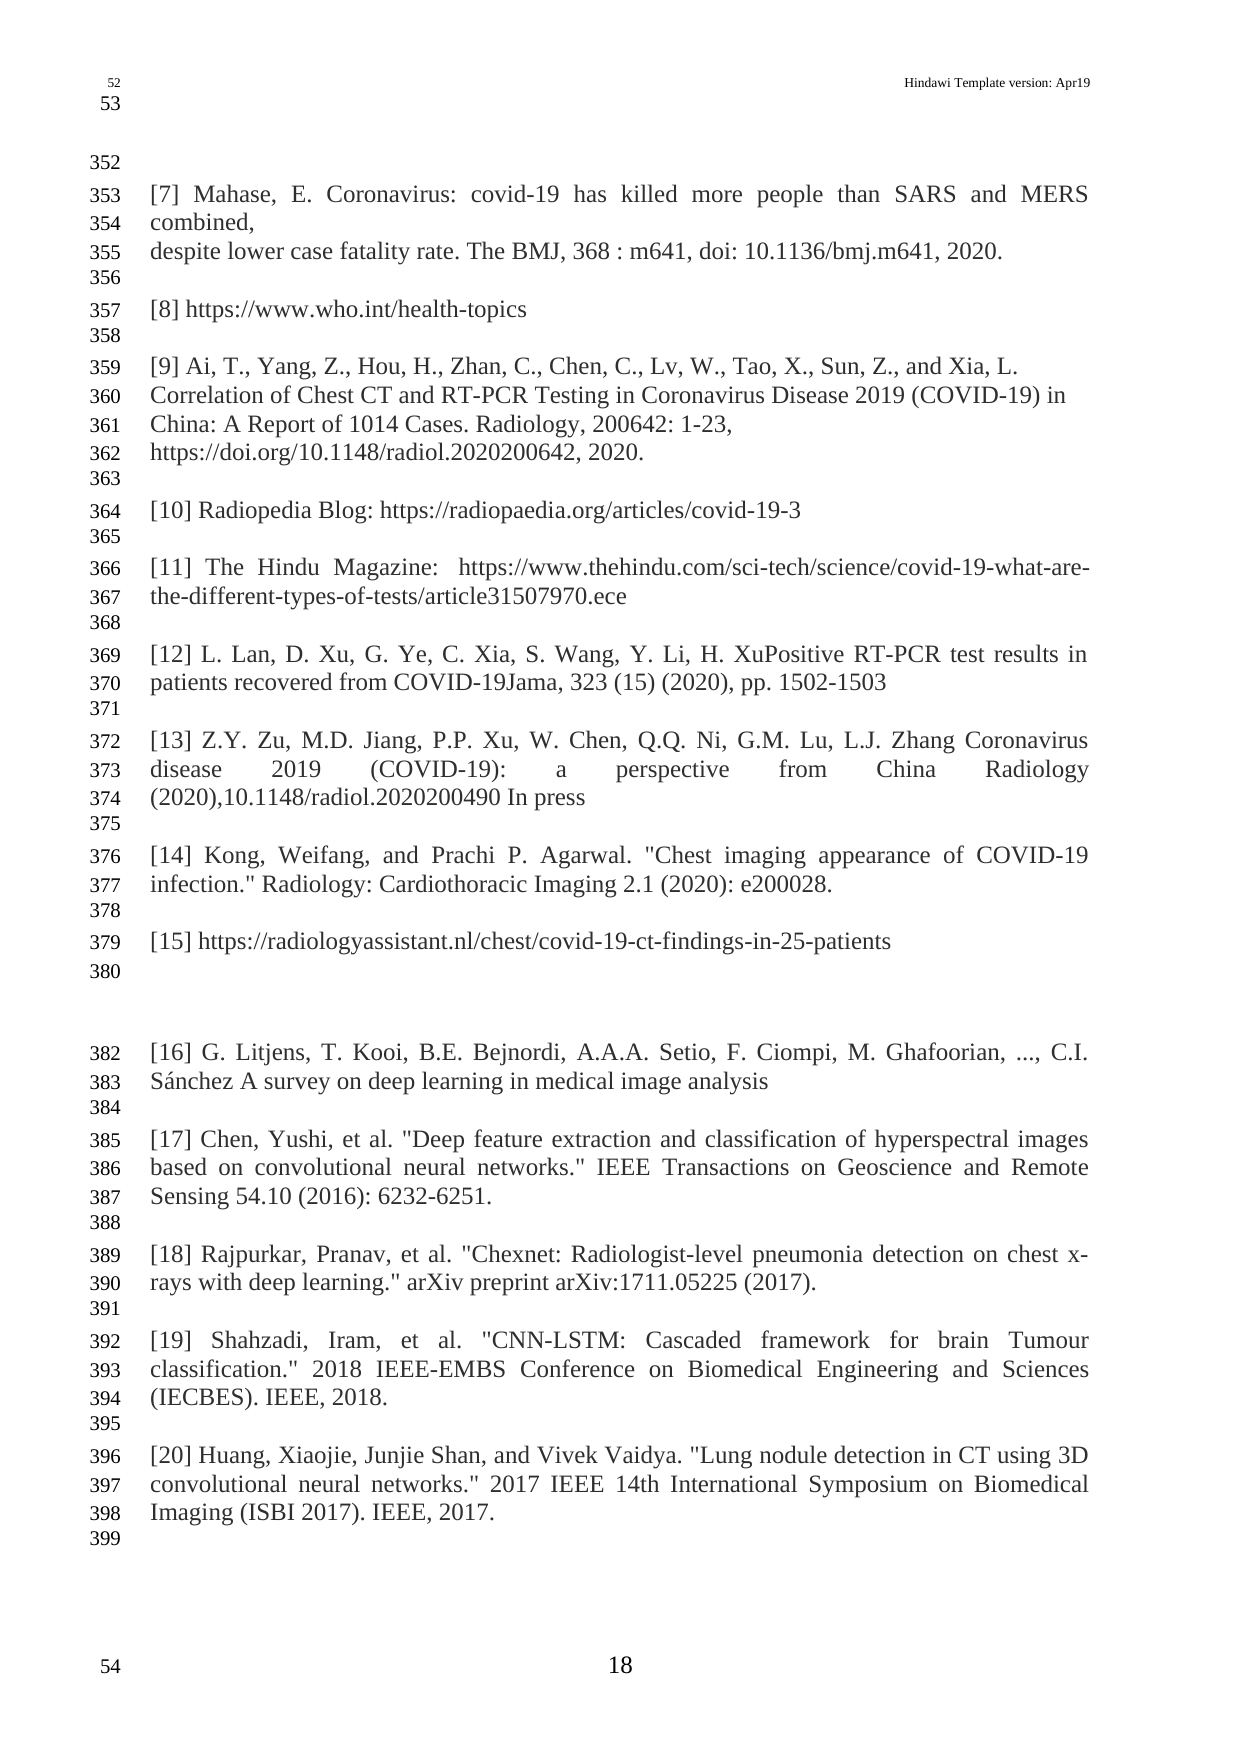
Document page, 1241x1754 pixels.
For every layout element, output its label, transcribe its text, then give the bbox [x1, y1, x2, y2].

text [16] G. Litjens, T. Kooi, B.E. Bejnordi, A.A.A. Setio, F. Ciompi, M. Ghafoorian, ..., C.I. Sánchez A survey on deep learning in medical image analysis [150, 1037, 1090, 1095]
text [11] The Hindu Magazine: https://www.thehindu.com/sci-tech/science/covid-19-what-are-the-different-types-of-tests/article31507970.ece [150, 552, 1090, 610]
text [7] Mahase, E. Coronavirus: covid-19 has killed more people than SARS and MERS combined, [150, 179, 1090, 236]
text [20] Huang, Xiaojie, Junjie Shan, and Vivek Vaidya. "Lung nodule detection in CT using 3D convolutional neural networks." 2017 IEEE 14th International Symposium on Biomedical Imaging (ISBI 2017). IEEE, 2017. [150, 1440, 1090, 1526]
text https://doi.org/10.1148/radiol.2020200642, 2020. [150, 437, 1090, 466]
text [13] Z.Y. Zu, M.D. Jiang, P.P. Xu, W. Chen, Q.Q. Ni, G.M. Lu, L.J. Zhang Coronavirus disease 2019 (COVID-19): a perspective from China Radiology (2020),10.1148/radiol.2020200490 In press [150, 725, 1090, 811]
text [9] Ai, T., Yang, Z., Hou, H., Zhan, C., Chen, C., Lv, W., Tao, X., Sun, Z., and Xia, L. [150, 351, 1090, 380]
text China: A Report of 1014 Cases. Radiology, 200642: 1-23, [150, 409, 1090, 437]
text despite lower case fatality rate. The BMJ, 368 : m641, doi: 10.1136/bmj.m641, 2020. [150, 236, 1090, 265]
text Correlation of Chest CT and RT-PCR Testing in Coronavirus Disease 2019 (COVID-19) in [150, 380, 1090, 409]
text [17] Chen, Yushi, et al. "Deep feature extraction and classification of hyperspectral images based on convolutional neural networks." IEEE Transactions on Geoscience and Remote Sensing 54.10 (2016): 6232-6251. [150, 1124, 1090, 1210]
text [12] L. Lan, D. Xu, G. Ye, C. Xia, S. Wang, Y. Li, H. XuPositive RT-PCR test results in patients recovered from COVID-19Jama, 323 (15) (2020), pp. 1502-1503 [150, 639, 1090, 696]
text [8] https://www.who.int/health-topics [150, 294, 1090, 322]
text [18] Rajpurkar, Pranav, et al. "Chexnet: Radiologist-level pneumonia detection on chest x-rays with deep learning." arXiv preprint arXiv:1711.05225 (2017). [150, 1239, 1090, 1296]
text [19] Shahzadi, Iram, et al. "CNN-LSTM: Cascaded framework for brain Tumour classification." 2018 IEEE-EMBS Conference on Biomedical Engineering and Sciences (IECBES). IEEE, 2018. [150, 1325, 1090, 1411]
text [14] Kong, Weifang, and Prachi P. Agarwal. "Chest imaging appearance of COVID-19 infection." Radiology: Cardiothoracic Imaging 2.1 (2020): e200028. [150, 840, 1090, 897]
text [15] https://radiologyassistant.nl/chest/covid-19-ct-findings-in-25-patients [150, 926, 1090, 955]
text [10] Radiopedia Blog: https://radiopaedia.org/articles/covid-19-3 [150, 495, 1090, 524]
